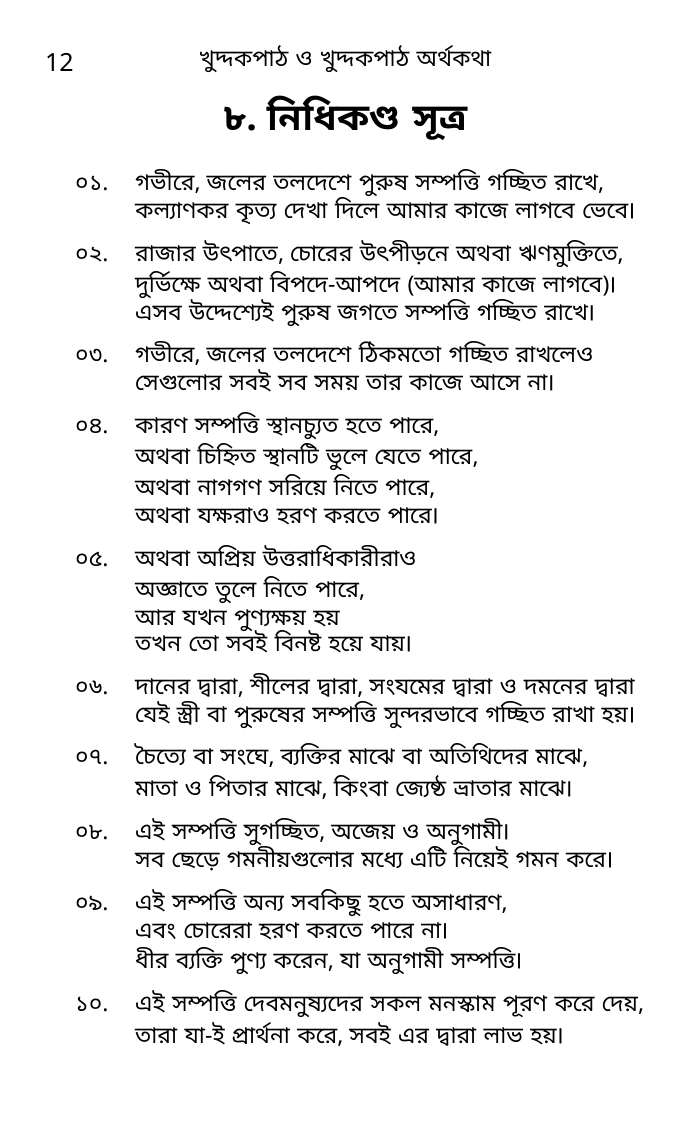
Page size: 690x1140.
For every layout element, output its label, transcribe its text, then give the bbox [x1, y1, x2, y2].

text দুর্ভিক্ষে অথবা বিপদে-আপদে (আমার কাজে লাগবে)। [45, 268, 645, 299]
subtitle ৮. নিধিকণ্ড সূত্র [45, 90, 645, 141]
text ০৫. অথবা অপ্রিয় উত্তরাধিকারীরাও [45, 541, 645, 573]
text অথবা চিহ্নিত স্থানটি ভুলে যেতে পারে, [45, 440, 645, 471]
text ০৩. গভীরে, জলের তলদেশে ঠিকমতো গচ্ছিত রাখলেও [45, 338, 645, 369]
text ০৭. চৈত্যে বা সংঘে, ব্যক্তির মাঝে বা অতিথিদের মাঝে, [45, 740, 645, 771]
text ০১. গভীরে, জলের তলদেশে পুরুষ সম্পত্তি গচ্ছিত রাখে, [45, 166, 645, 197]
text ১০. এই সম্পত্তি দেবমনুষ্যদের সকল মনস্কাম পূরণ করে দেয়, [45, 987, 645, 1018]
text ০৯. এই সম্পত্তি অন্য সবকিছু হতে অসাধারণ, [45, 886, 645, 917]
text ধীর ব্যক্তি পুণ্য করেন, যা অনুগামী সম্পত্তি। [45, 943, 645, 975]
text ০২. রাজার উৎপাতে, চোরের উৎপীড়নে অথবা ঋণমুক্তিতে, [45, 236, 645, 268]
text সেগুলোর সবই সব সময় তার কাজে আসে না। [45, 369, 645, 396]
text এসব উদ্দেশ্যেই পুরুষ জগতে সম্পত্তি গচ্ছিত রাখে। [45, 299, 645, 326]
text ০৮. এই সম্পত্তি সুগচ্ছিত, অজেয় ও অনুগামী। [45, 815, 645, 846]
text ০৬. দানের দ্বারা, শীলের দ্বারা, সংযমের দ্বারা ও দমনের দ্বারা [45, 670, 645, 701]
text ০৪. কারণ সম্পত্তি স্থানচ্যুত হতে পারে, [45, 408, 645, 440]
text মাতা ও পিতার মাঝে, কিংবা জ্যেষ্ঠ ভ্রাতার মাঝে। [45, 771, 645, 803]
text কল্যাণকর কৃত্য দেখা দিলে আমার কাজে লাগবে ভেবে। [45, 197, 645, 224]
text এবং চোরেরা হরণ করতে পারে না। [45, 917, 645, 943]
text যেই স্ত্রী বা পুরুষের সম্পত্তি সুন্দরভাবে গচ্ছিত রাখা হয়। [45, 701, 645, 728]
text তখন তো সবই বিনষ্ট হয়ে যায়। [45, 631, 645, 657]
text অজ্ঞাতে তুলে নিতে পারে, [45, 573, 645, 604]
text তারা যা-ই প্রার্থনা করে, সবই এর দ্বারা লাভ হয়। [45, 1018, 645, 1050]
text অথবা যক্ষরাও হরণ করতে পারে। [45, 502, 645, 529]
text সব ছেড়ে গমনীয়গুলোর মধ্যে এটি নিয়েই গমন করে। [45, 846, 645, 873]
text আর যখন পুণ্যক্ষয় হয় [45, 604, 645, 631]
text অথবা নাগগণ সরিয়ে নিতে পারে, [45, 471, 645, 502]
